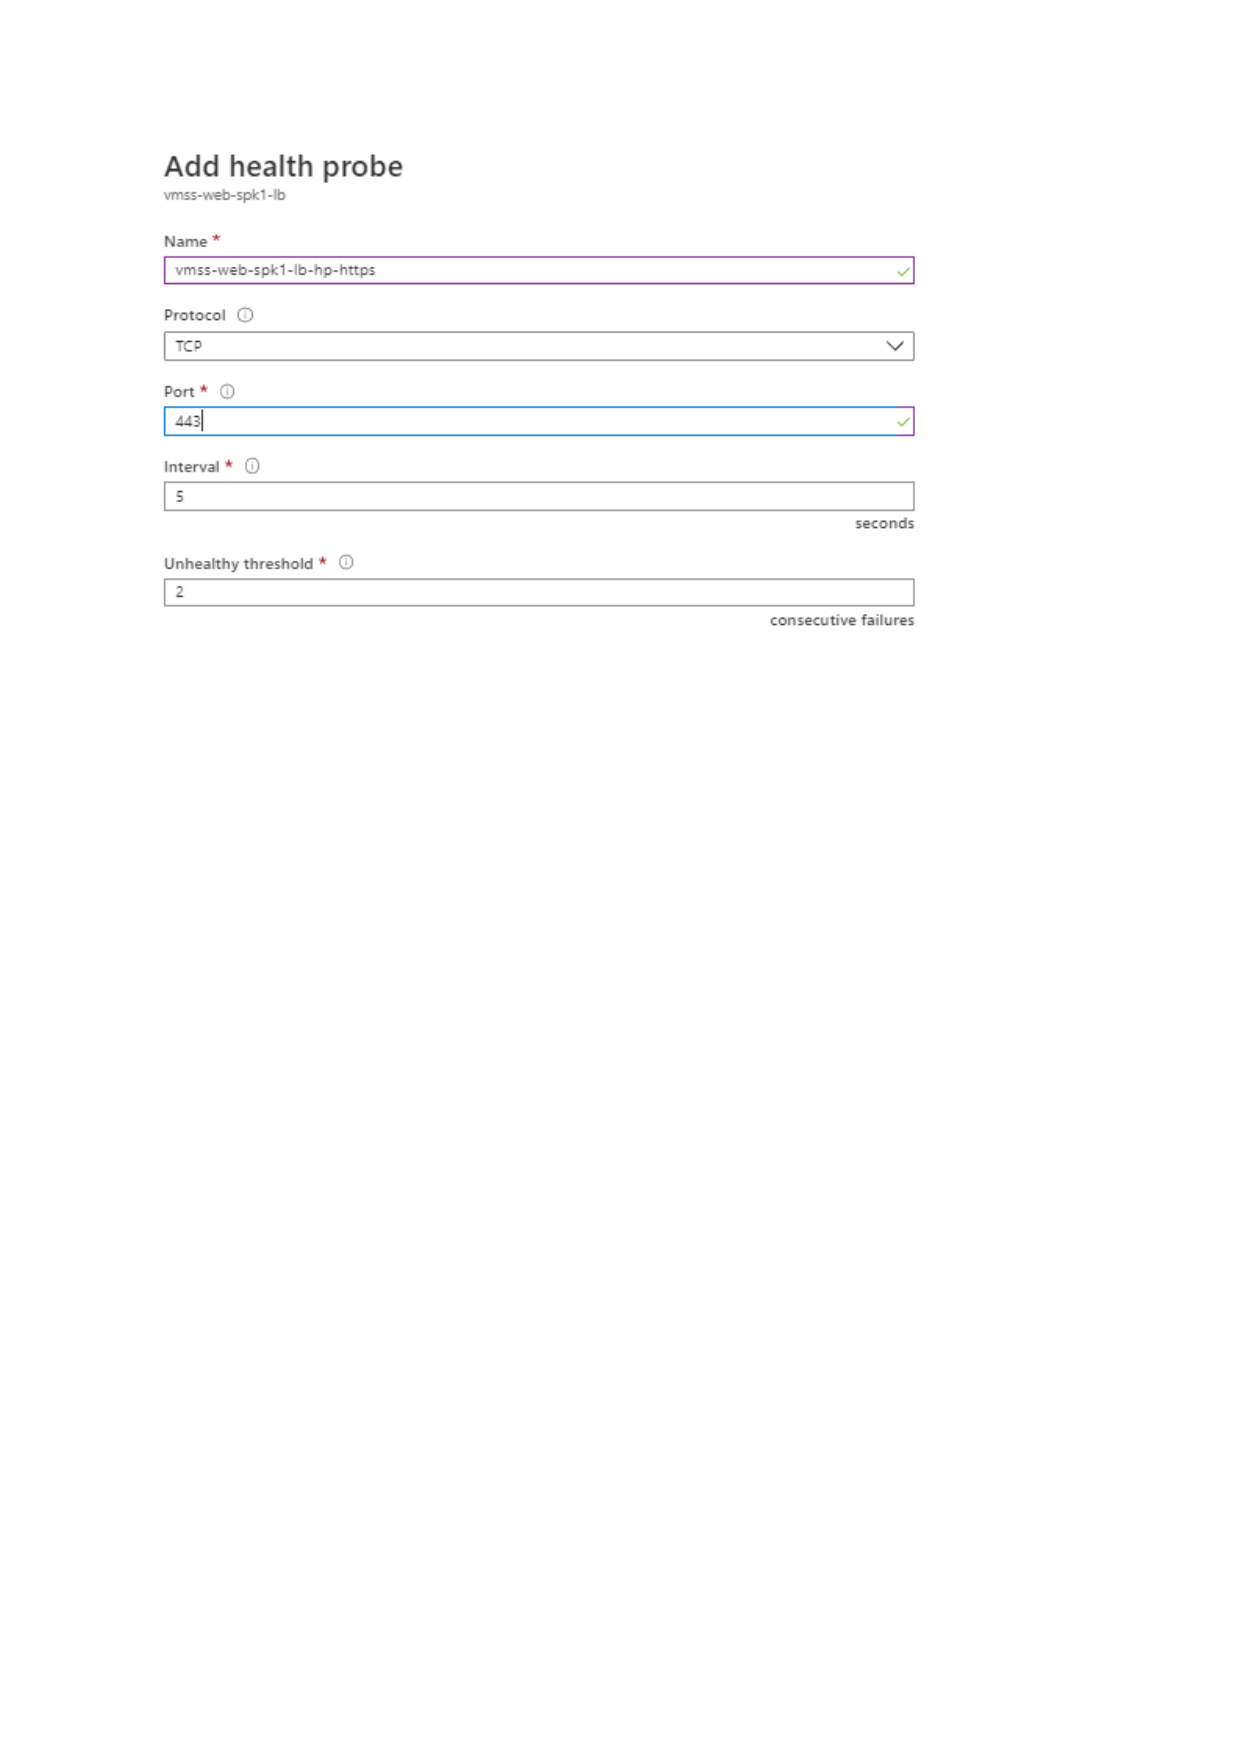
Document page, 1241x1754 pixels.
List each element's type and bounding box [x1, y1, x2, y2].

picture [147, 147, 1073, 893]
